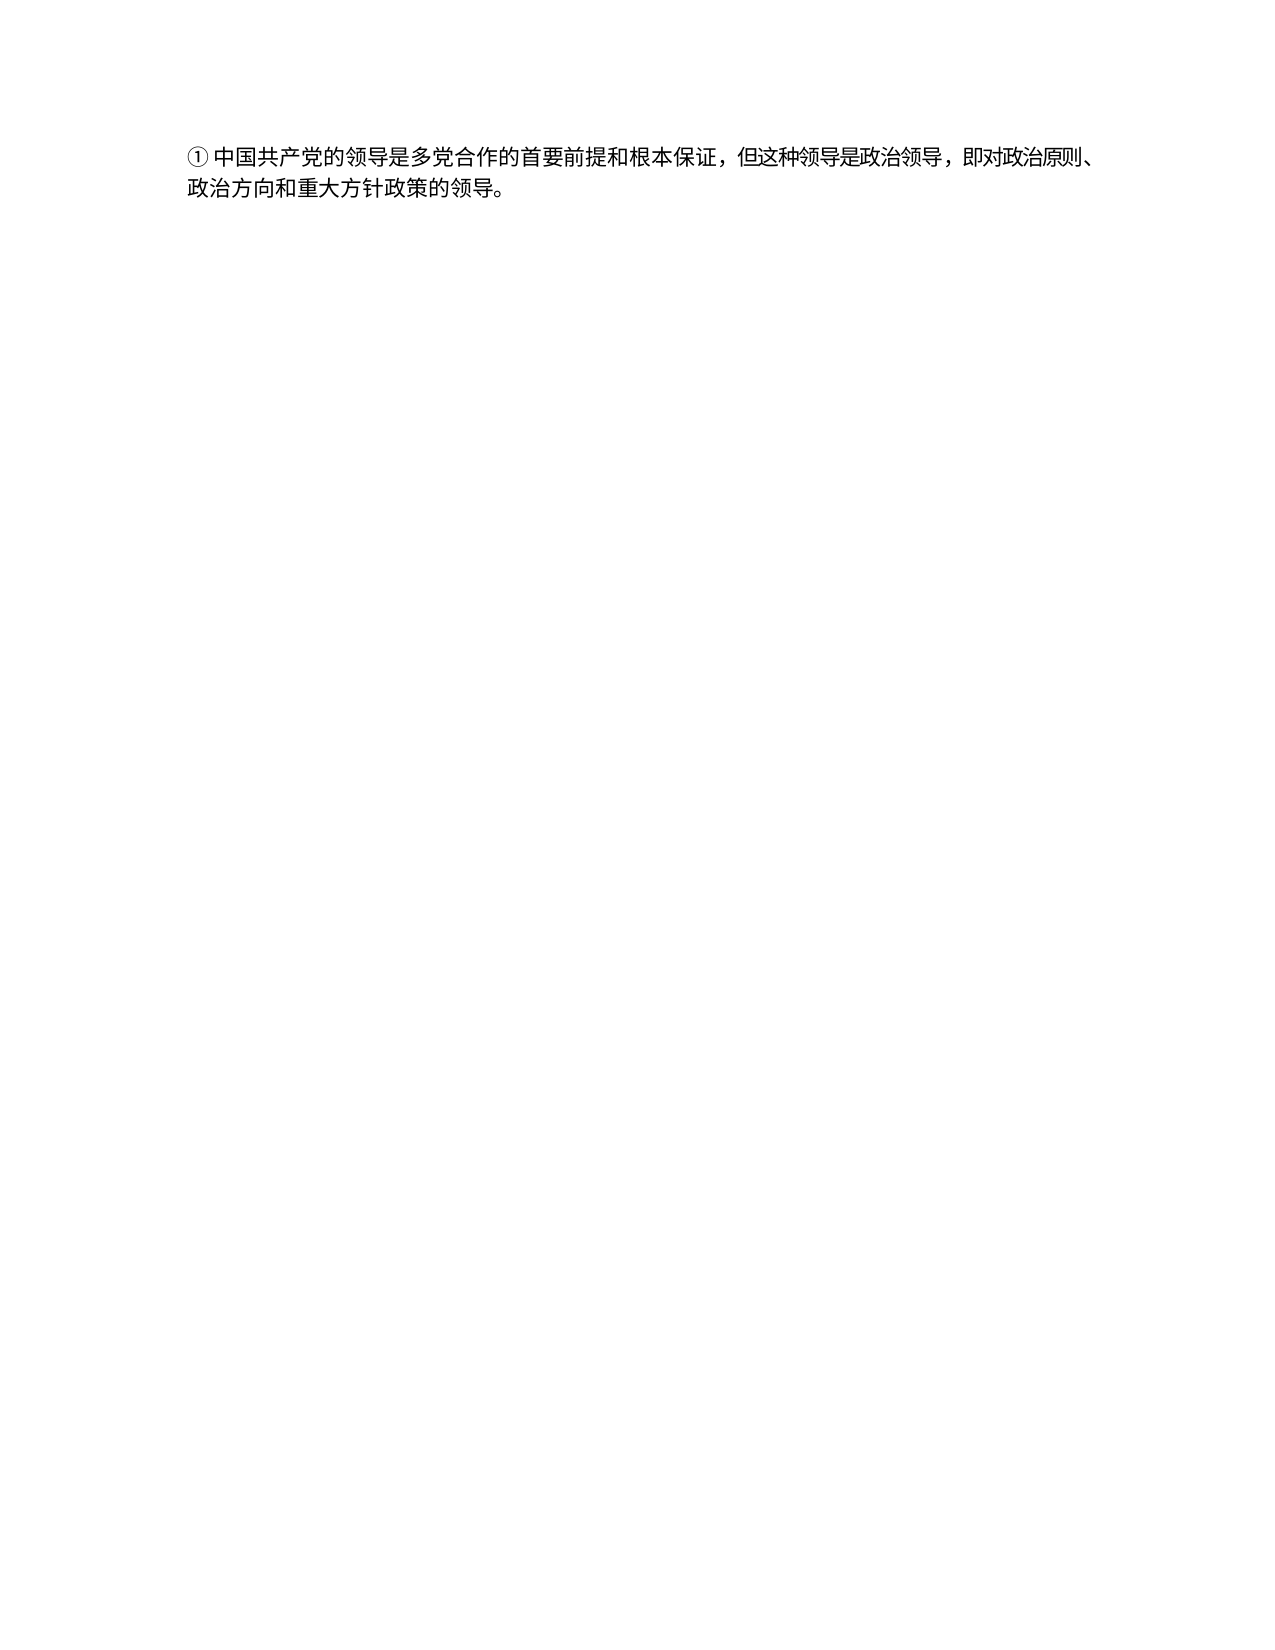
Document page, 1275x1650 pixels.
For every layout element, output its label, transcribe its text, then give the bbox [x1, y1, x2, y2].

text ①中国共产党的领导是多党合作的首要前提和根本保证，但这种领导是政治领导，即对政治原则、政治方向和重大方针政策的领导。 [187, 139, 1101, 203]
